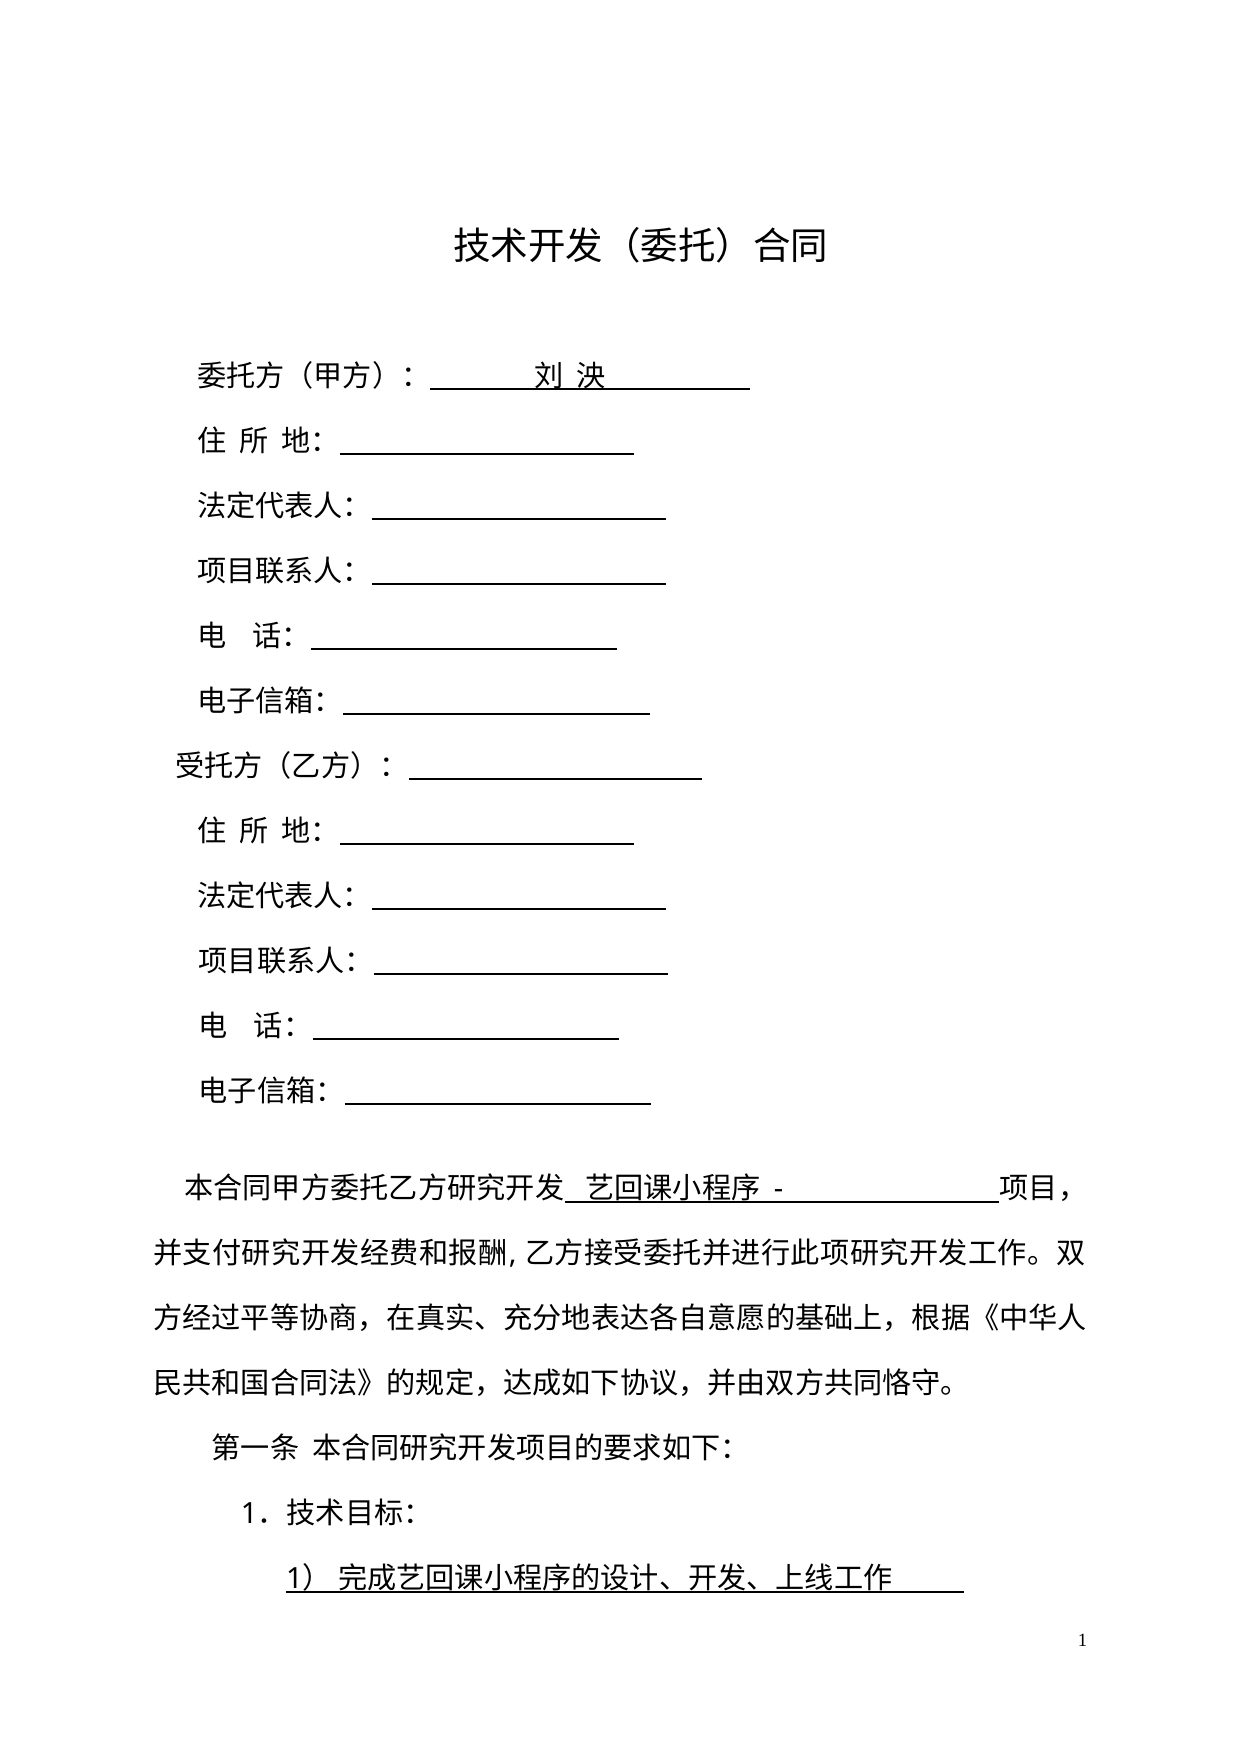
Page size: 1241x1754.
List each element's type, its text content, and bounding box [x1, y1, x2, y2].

text 法定代表人： [153, 861, 1087, 926]
text 电 话： [153, 601, 1087, 666]
text 1） 完成艺回课小程序的设计、开发、上线工作 [198, 1543, 1087, 1608]
text 电 话： [153, 991, 1087, 1056]
text 电子信箱： [153, 666, 1087, 731]
text 项目联系人： [153, 926, 1087, 991]
text 委托方（甲方）： 刘 泱 [153, 341, 1087, 406]
text 本合同甲方委托乙方研究开发 艺回课小程序 - 项目，并支付研究开发经费和报酬, 乙方接受委托并进行此项研究开发工作。双方经过平等协商，在真实、充分地表达各自意愿的基础上，根据《中华人民共和国合同法》的规定，达成如下协议，并由双方共同恪守。 [153, 1153, 1087, 1413]
text 电子信箱： [153, 1056, 1087, 1121]
text 1．技术目标： [153, 1478, 1087, 1543]
text 受托方（乙方）： [153, 731, 1087, 796]
text 住 所 地： [153, 406, 1087, 471]
text 项目联系人： [153, 536, 1087, 601]
text 第一条 本合同研究开发项目的要求如下： [153, 1413, 1087, 1478]
text 住 所 地： [153, 796, 1087, 861]
text 法定代表人： [153, 471, 1087, 536]
text 技术开发（委托）合同 [153, 211, 1087, 276]
